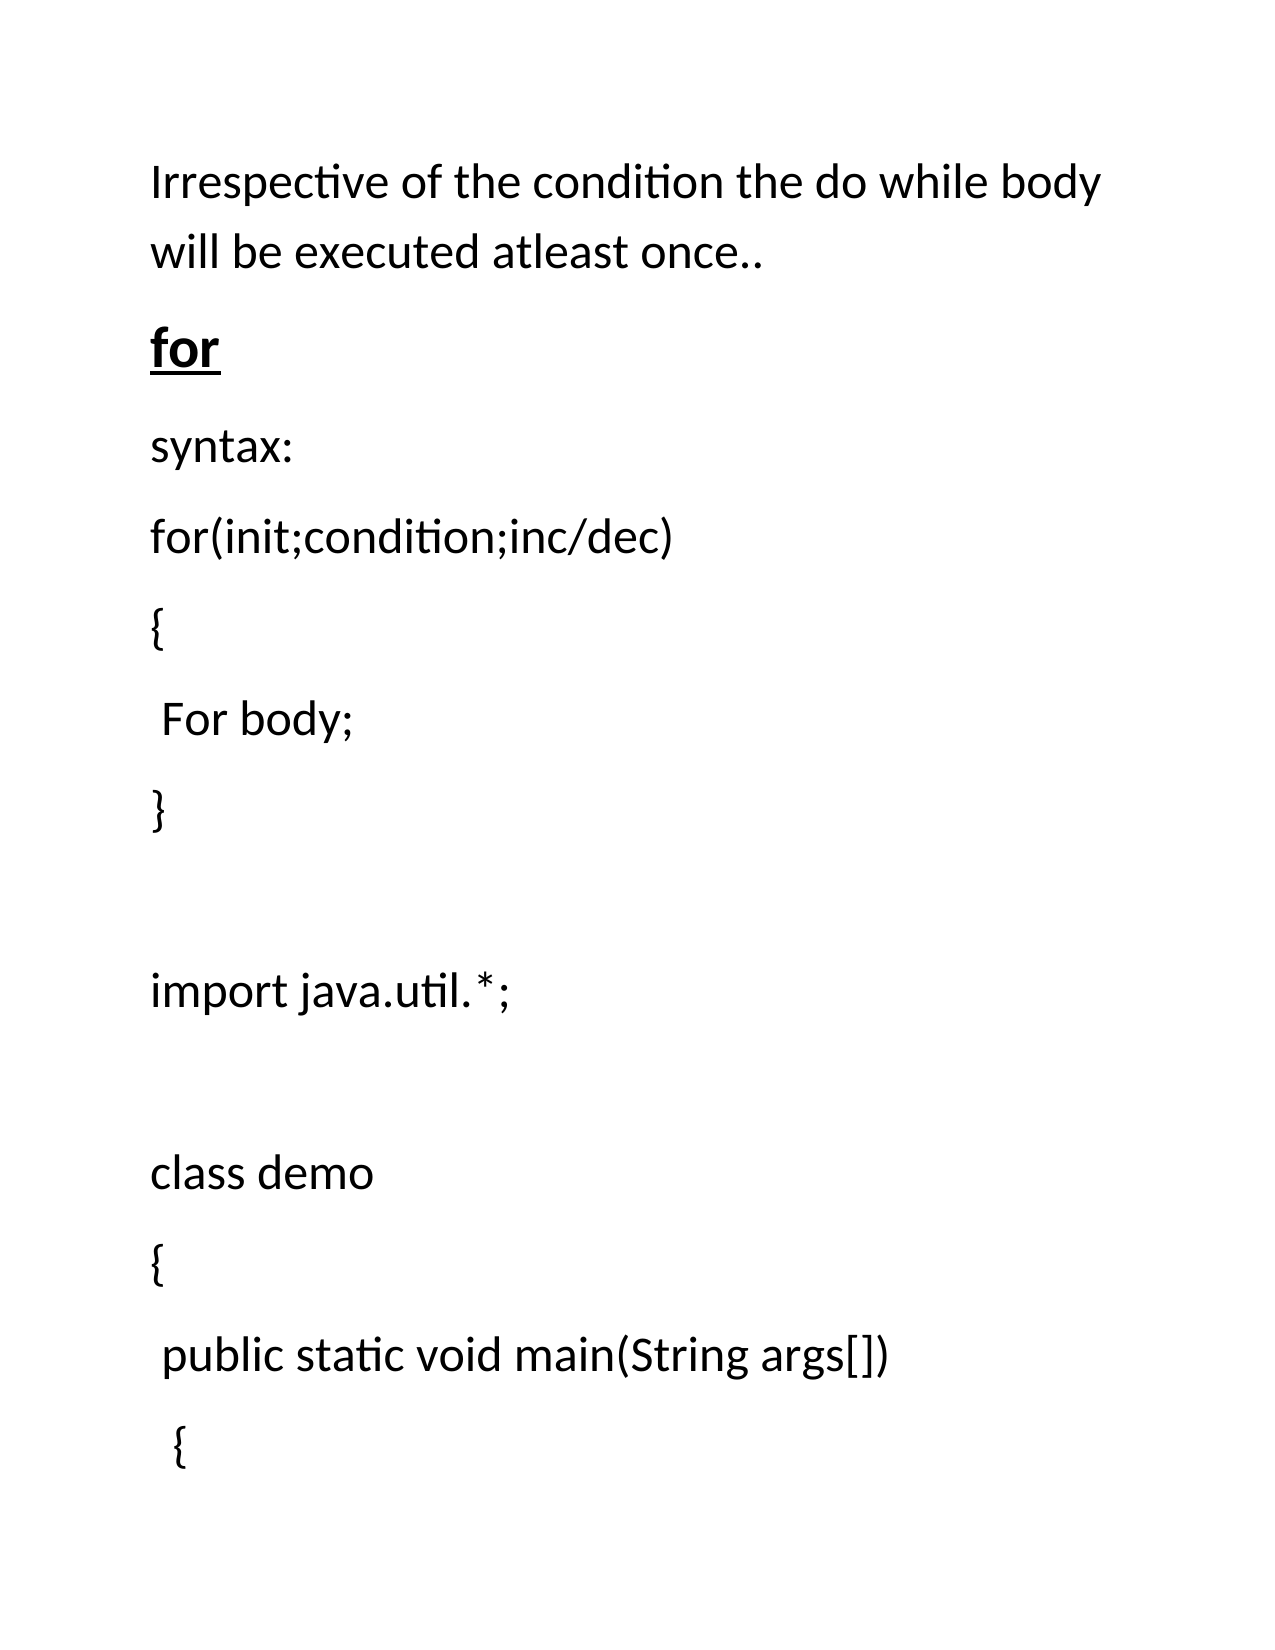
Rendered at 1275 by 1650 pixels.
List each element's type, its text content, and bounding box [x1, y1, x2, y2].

text for(init;condition;inc/dec) [150, 505, 1125, 566]
text } [150, 777, 1125, 838]
text class demo [150, 1141, 1125, 1202]
text syntax: [150, 414, 1125, 475]
text { [150, 596, 1125, 657]
text For body; [150, 687, 1125, 748]
text { [150, 1414, 1125, 1475]
text for [150, 311, 1125, 382]
text Irrespective of the condition the do while body will be executed atleast once.. [150, 150, 1125, 281]
text { [150, 1232, 1125, 1293]
text public static void main(String args[]) [150, 1323, 1125, 1384]
text import java.util.*; [150, 959, 1125, 1020]
